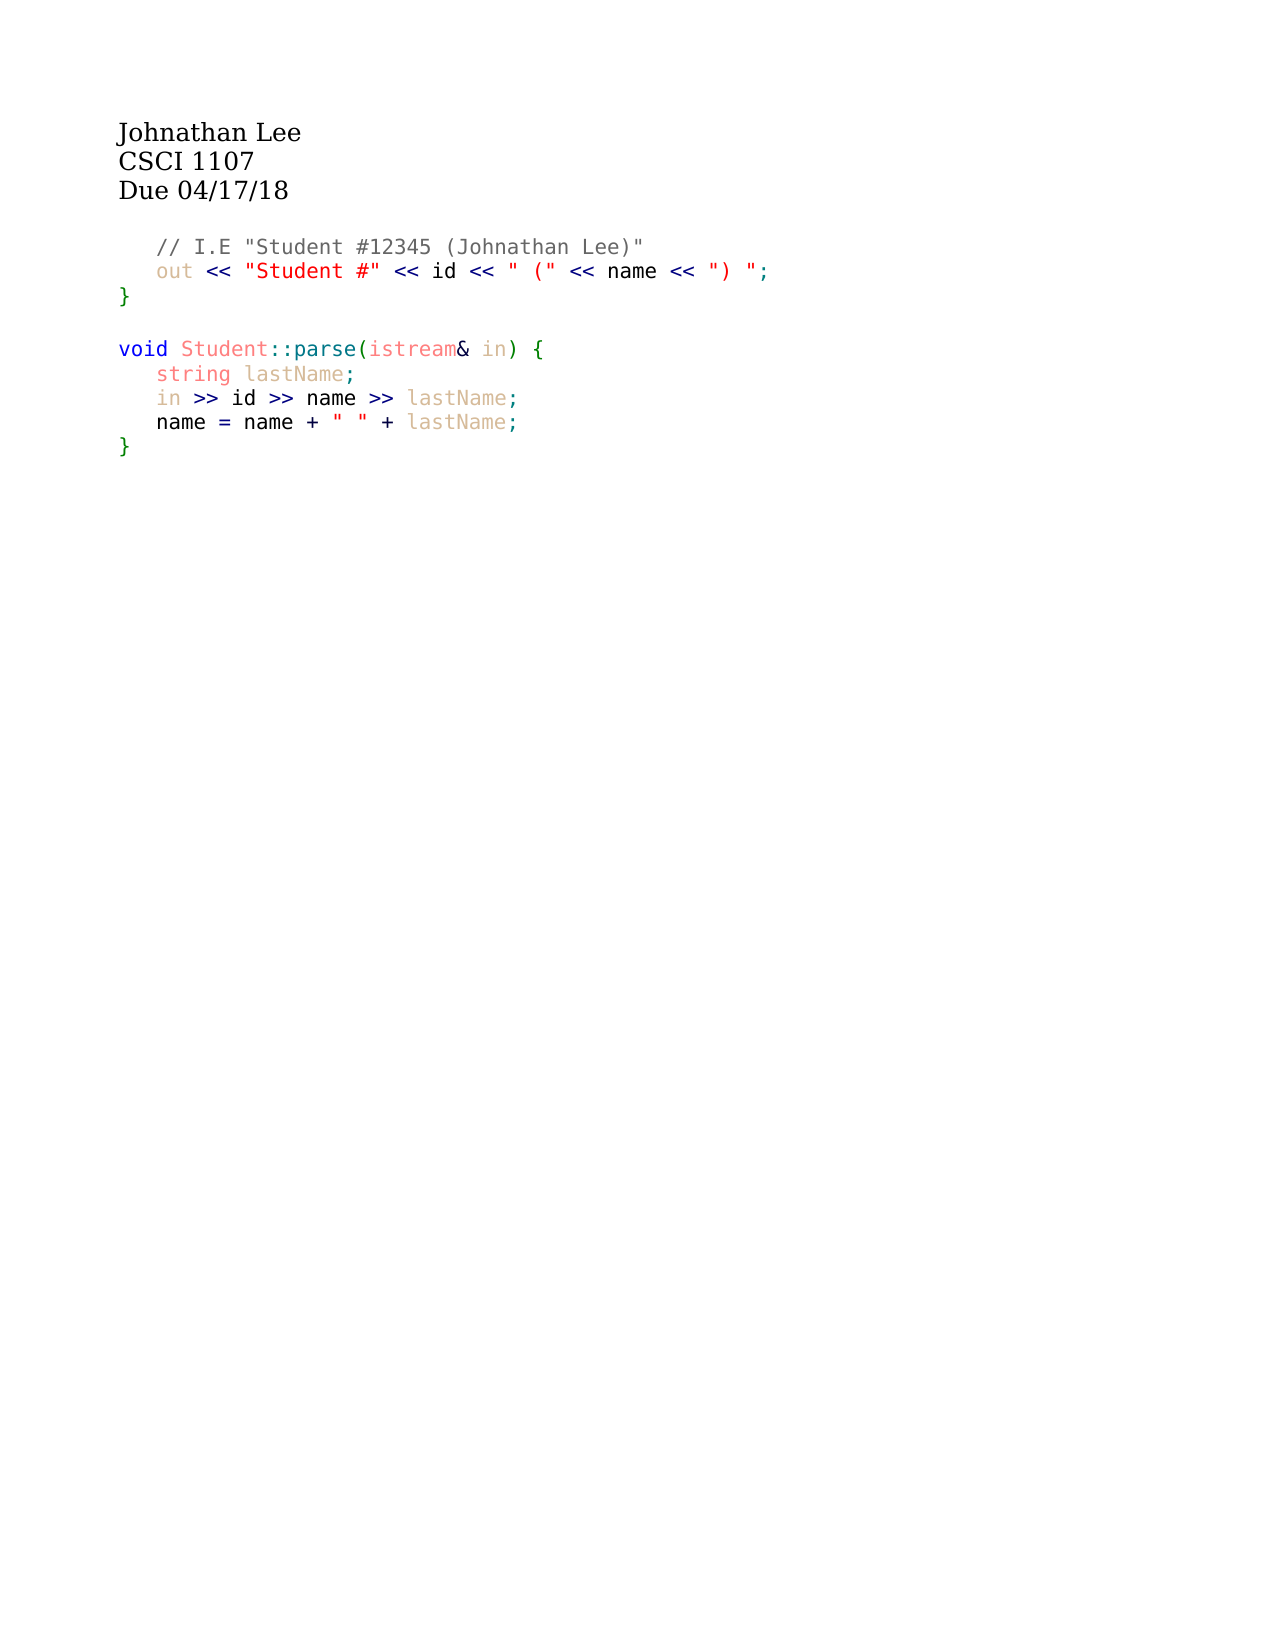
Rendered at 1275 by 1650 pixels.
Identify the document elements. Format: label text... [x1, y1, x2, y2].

text } [118, 434, 1157, 459]
text in >> id >> name >> lastName; [118, 386, 1157, 410]
text // I.E "Student #12345 (Johnathan Lee)" [118, 235, 1157, 259]
text name = name + " " + lastName; [118, 410, 1157, 434]
text out << "Student #" << id << " (" << name << ") "; [118, 259, 1157, 284]
text string lastName; [118, 362, 1157, 386]
text void Student::parse(istream& in) { [118, 337, 1157, 362]
text } [118, 284, 1157, 308]
